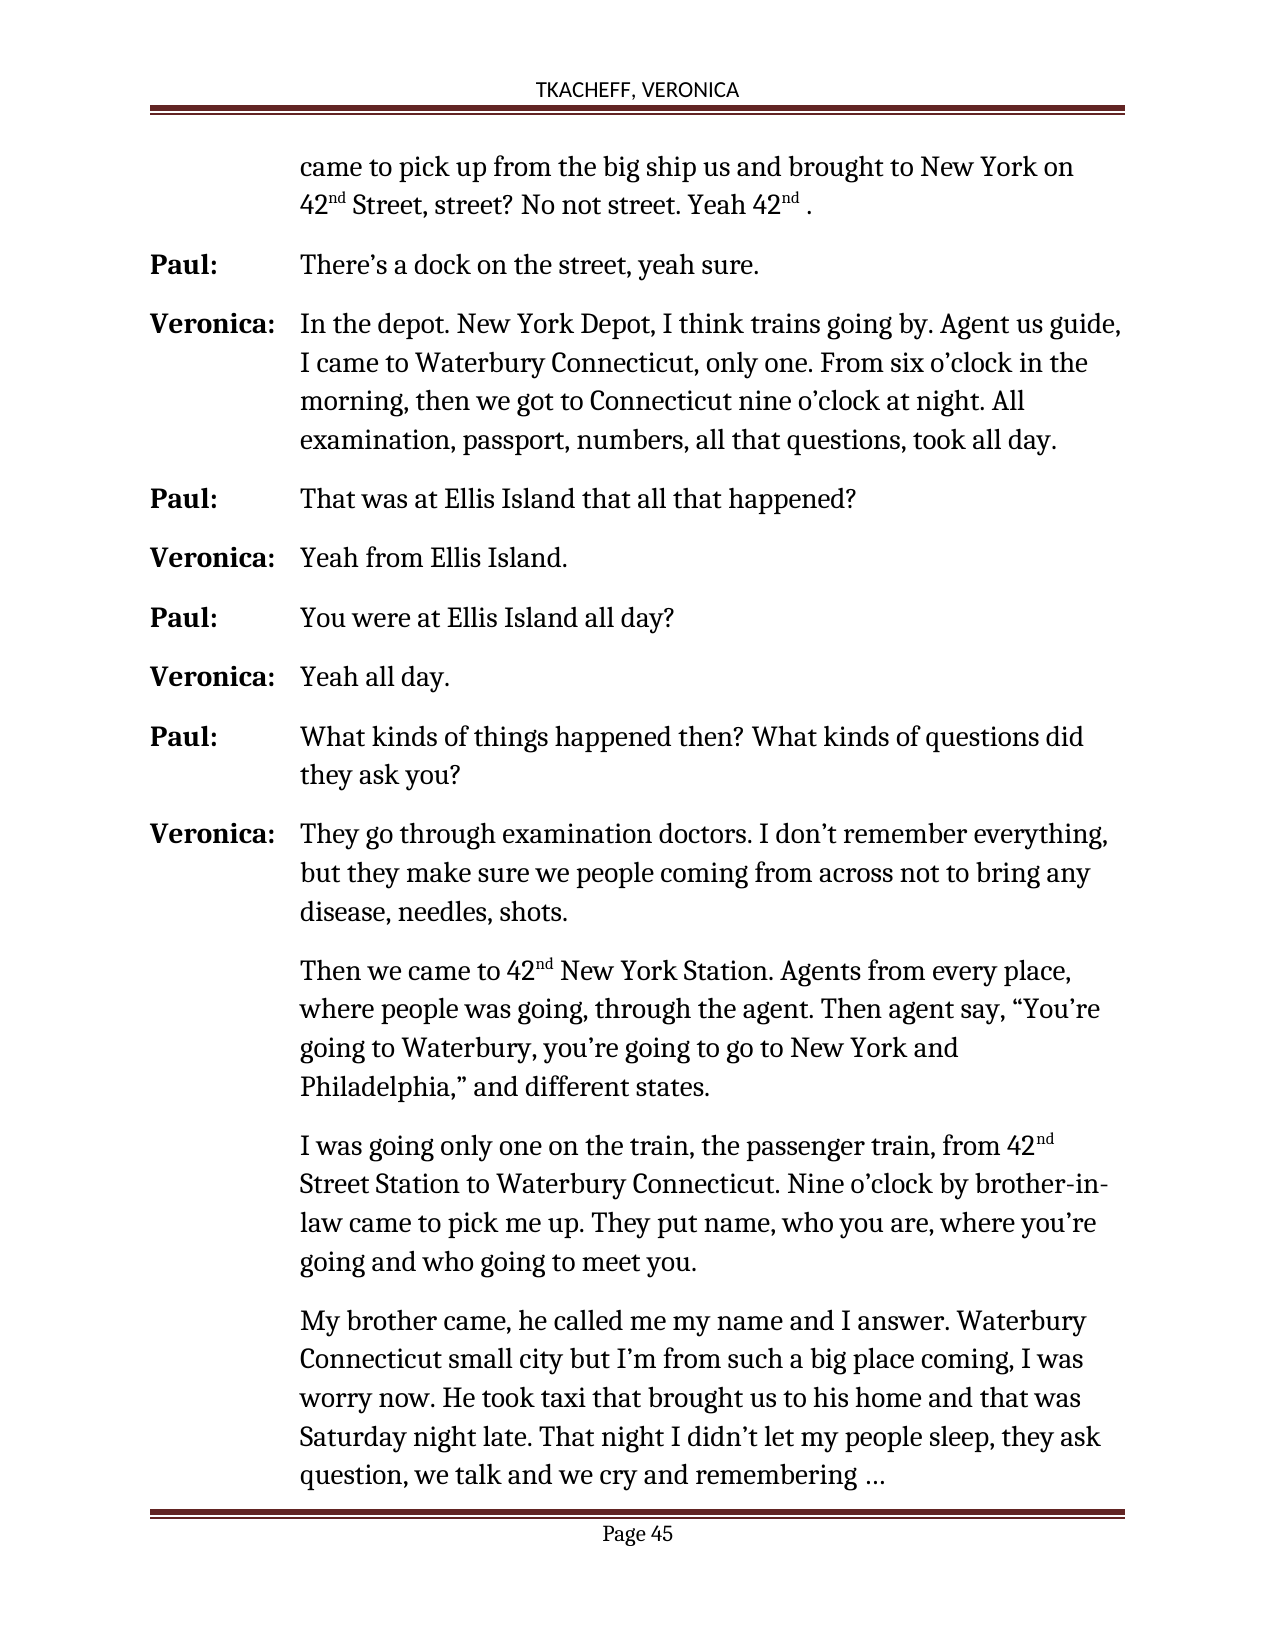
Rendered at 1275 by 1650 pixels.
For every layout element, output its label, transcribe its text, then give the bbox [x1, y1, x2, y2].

text Then we came to 42nd New York Station. Agents from every place, where people was going, through the agent. Then agent say, “You’re going to Waterbury, you’re going to go to New York and Philadelphia,” and different states. [300, 954, 1125, 1103]
text I was going only one on the train, the passenger train, from 42nd Street Station to Waterbury Connecticut. Nine o’clock by brother-in-law came to pick me up. They put name, who you are, where you’re going and who going to meet you. [300, 1129, 1125, 1278]
text Veronica: In the depot. New York Depot, I think trains going by. Agent us guide, I came to Waterbury Connecticut, only one. From six o’clock in the morning, then we got to Connecticut nine o’clock at night. All examination, passport, numbers, all that questions, took all day. [150, 307, 1125, 456]
text Paul: You were at Ellis Island all day? [150, 601, 1125, 634]
text My brother came, he called me my name and I answer. Waterbury Connecticut small city but I’m from such a big place coming, I was worry now. He took taxi that brought us to his home and that was Saturday night late. That night I didn’t let my people sleep, they ask question, we talk and we cry and remembering … [300, 1304, 1125, 1492]
text Veronica: Yeah from Ellis Island. [150, 542, 1125, 575]
text Paul: That was at Ellis Island that all that happened? [150, 482, 1125, 516]
text Veronica: They go through examination doctors. I don’t remember everything, but they make sure we people coming from across not to bring any disease, needles, shots. [150, 818, 1125, 928]
text Paul: There’s a dock on the street, yeah sure. [150, 248, 1125, 281]
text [150, 150, 1125, 222]
text Paul: What kinds of things happened then? What kinds of questions did they ask you? [150, 720, 1125, 792]
text Veronica: Yeah all day. [150, 660, 1125, 694]
